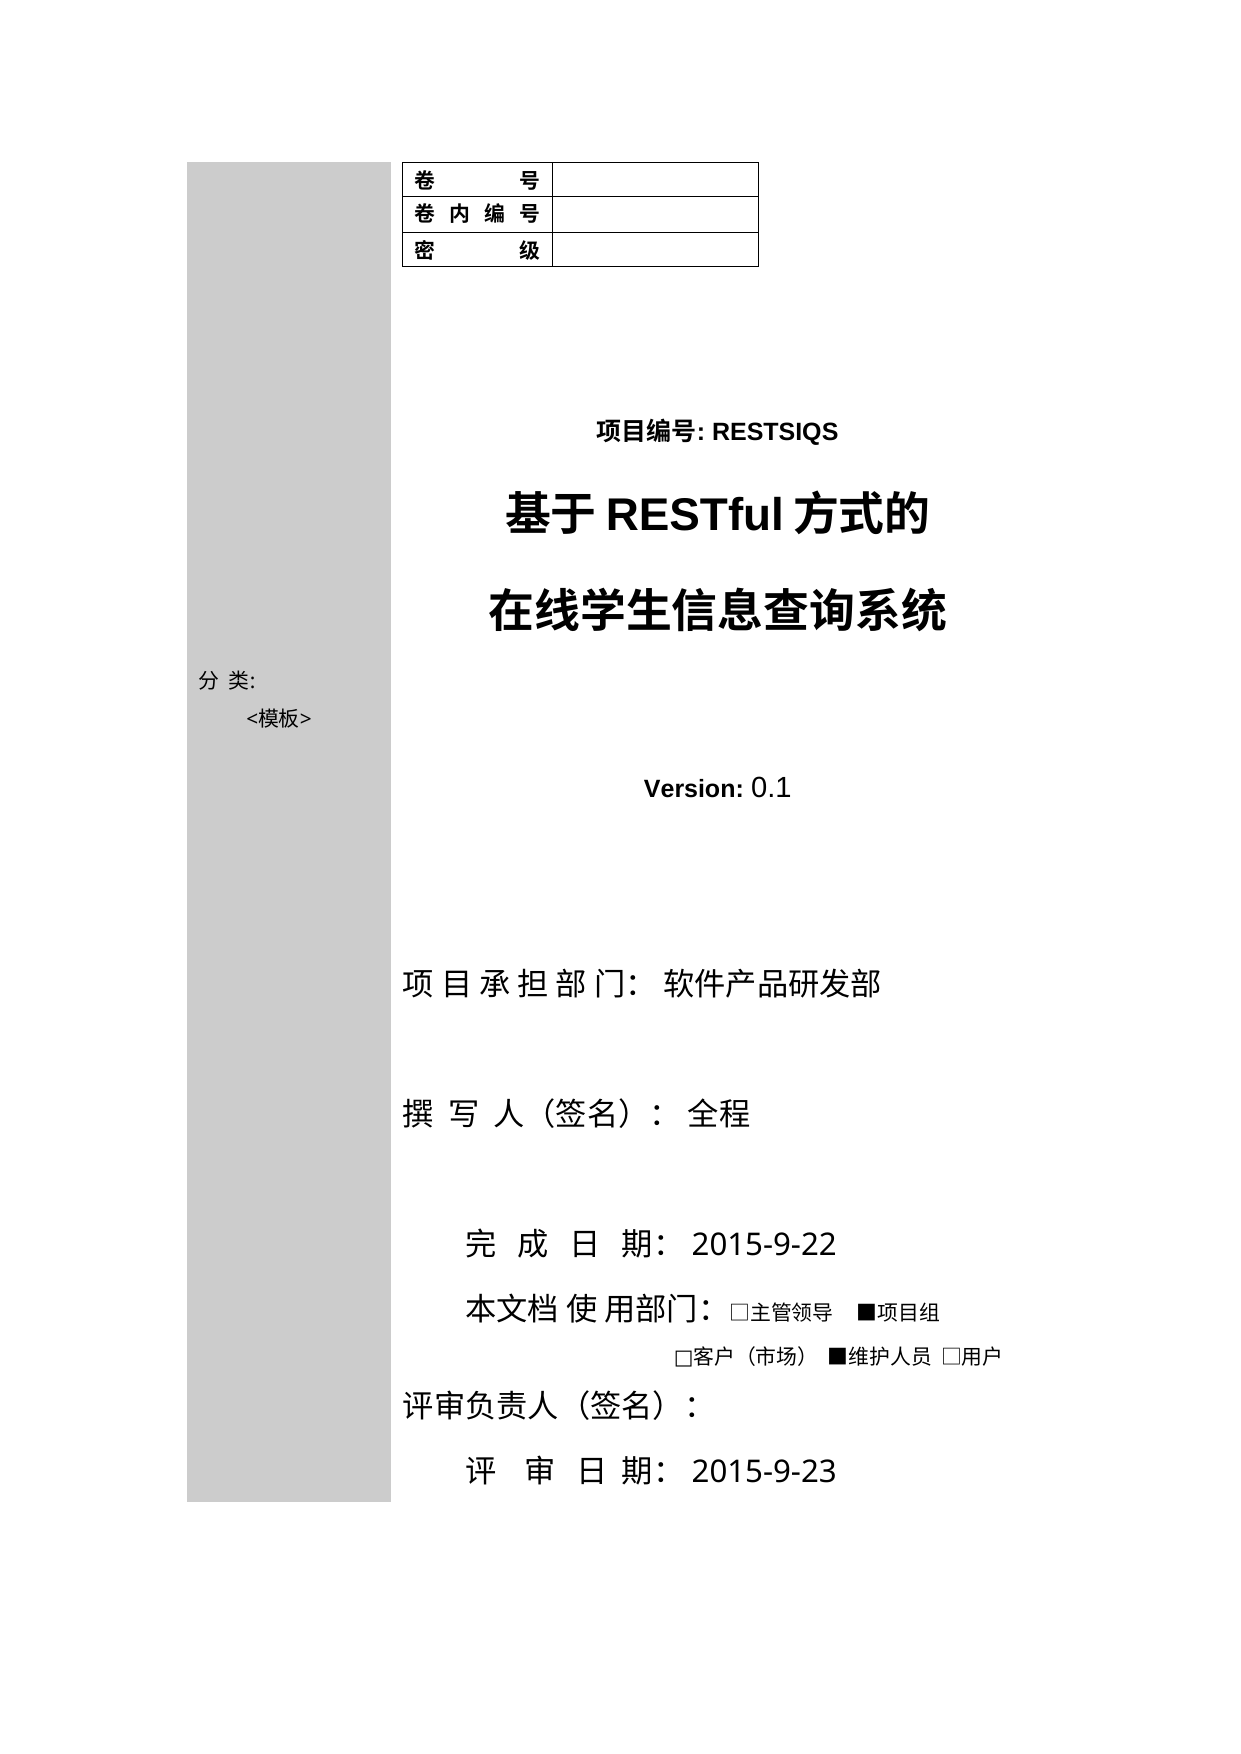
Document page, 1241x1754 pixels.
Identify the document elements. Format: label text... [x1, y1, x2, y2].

table_header 项目编号: RESTSIQS 基于RESTful方式的 在线学生信息查询系统 [391, 162, 1044, 657]
table_cell 分 类: <模板> [187, 657, 391, 1502]
table_header [187, 162, 391, 657]
table_cell 数据库设计说明书 Version: 0.1 项 目 承 担 部 门： 软件产品研发部 撰 写 人（签名）： 全程 完 成 日 期： 2015-9-22 本文档 使 用部门：□主管领导 ■项目组 □客户（市场） ■维护人员 □用户 评审负责人（签名）： 评 审 日 期： 2015-9-23 [391, 657, 1044, 1502]
